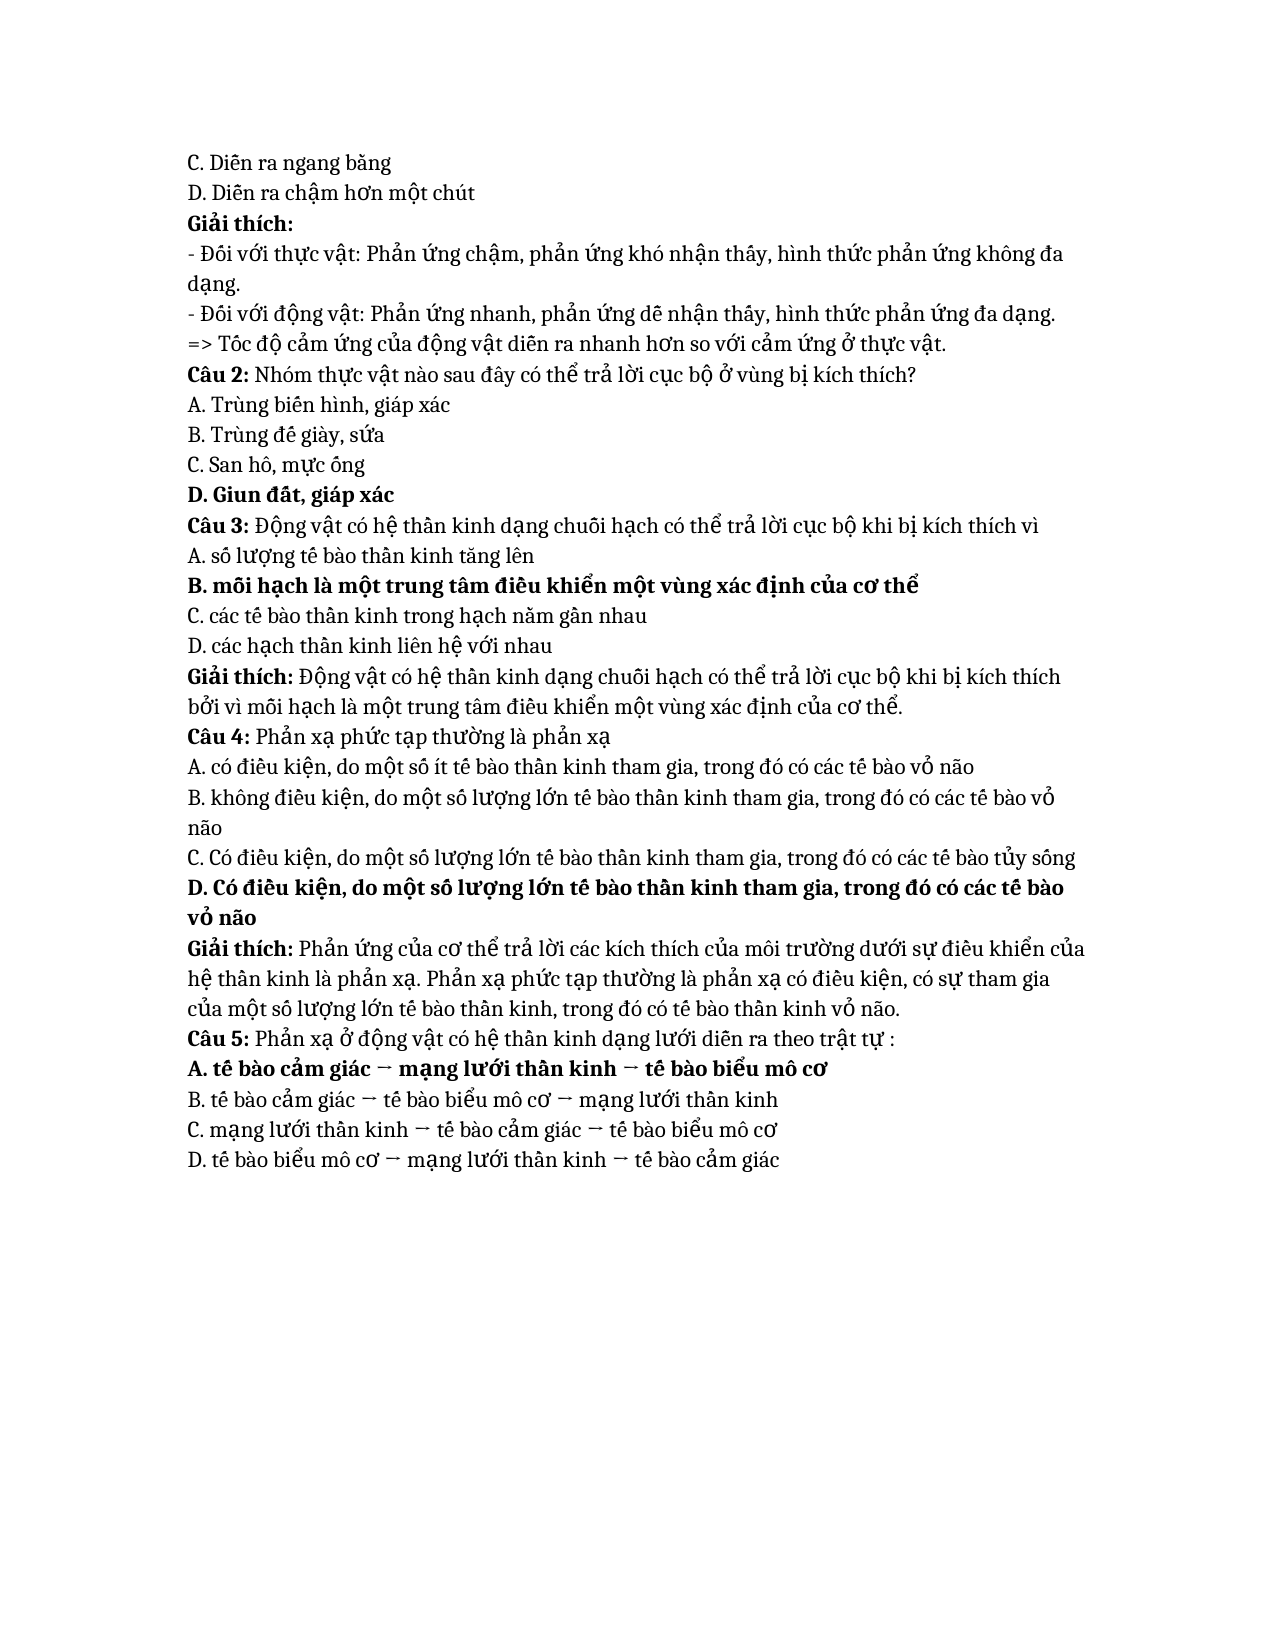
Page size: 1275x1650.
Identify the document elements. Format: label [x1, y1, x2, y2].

text [187, 150, 1087, 1203]
